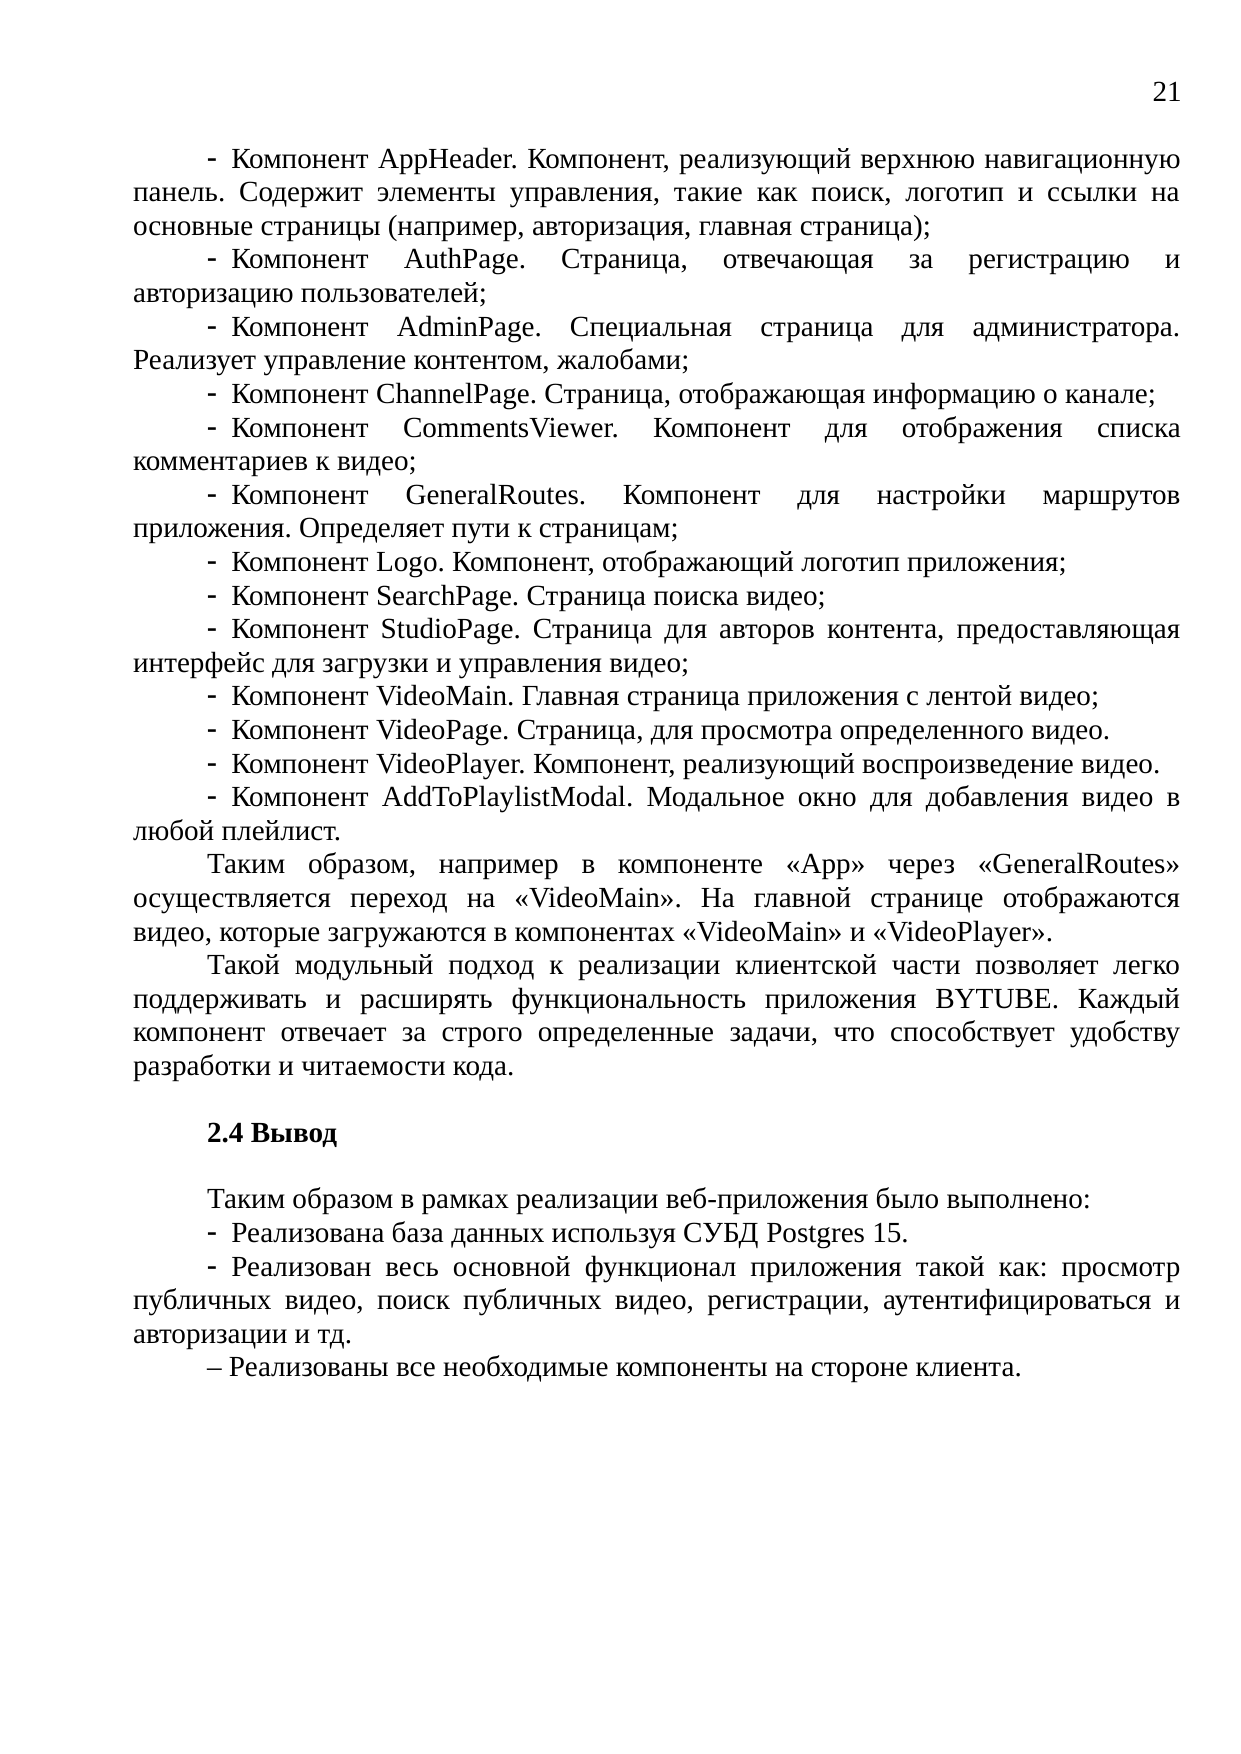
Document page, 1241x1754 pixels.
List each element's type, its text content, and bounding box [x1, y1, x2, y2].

text Такой модульный подход к реализации клиентской части позволяет легко поддерживать и расширять функциональность приложения BYTUBE. Каждый компонент отвечает за строго определенные задачи, что способствует удобству разработки и читаемости кода. [133, 947, 1181, 1081]
list Реализована база данных используя СУБД Postgres 15. [133, 1215, 1181, 1249]
text Таким образом, например в компоненте «App» через «GeneralRoutes» осуществляется переход на «VideoMain». На главной странице отображаются видео, которые загружаются в компонентах «VideoMain» и «VideoPlayer». [133, 847, 1181, 947]
list Компонент SearchPage. Страница поиска видео; [133, 578, 1181, 611]
list Компонент VideoMain. Главная страница приложения с лентой видео; [133, 678, 1181, 712]
list Компонент VideoPlayer. Компонент, реализующий воспроизведение видео. [133, 746, 1181, 779]
list Компонент StudioPage. Страница для авторов контента, предоставляющая интерфейс для загрузки и управления видео; [133, 611, 1181, 678]
text Таким образом в рамках реализации веб-приложения было выполнено: [133, 1182, 1181, 1215]
list Компонент AppHeader. Компонент, реализующий верхнюю навигационную панель. Содержит элементы управления, такие как поиск, логотип и ссылки на основные страницы (например, авторизация, главная страница); [133, 141, 1181, 242]
list Компонент VideoPage. Страница, для просмотра определенного видео. [133, 712, 1181, 746]
list Компонент Logo. Компонент, отображающий логотип приложения; [133, 544, 1181, 578]
list Компонент ChannelPage. Страница, отображающая информацию о канале; [133, 376, 1181, 410]
list Компонент AddToPlaylistModal. Модальное окно для добавления видео в любой плейлист. [133, 779, 1181, 847]
list Компонент AdminPage. Специальная страница для администратора. Реализует управление контентом, жалобами; [133, 309, 1181, 376]
list Компонент AuthPage. Страница, отвечающая за регистрацию и авторизацию пользователей; [133, 242, 1181, 309]
subtitle 2.4 Вывод [133, 1115, 1181, 1148]
list Компонент GeneralRoutes. Компонент для настройки маршрутов приложения. Определяет пути к страницам; [133, 477, 1181, 544]
list Реализован весь основной функционал приложения такой как: просмотр публичных видео, поиск публичных видео, регистрации, аутентифицироваться и авторизации и тд. [133, 1249, 1181, 1349]
list Компонент CommentsViewer. Компонент для отображения списка комментариев к видео; [133, 410, 1181, 477]
text – Реализованы все необходимые компоненты на стороне клиента. [133, 1349, 1181, 1383]
